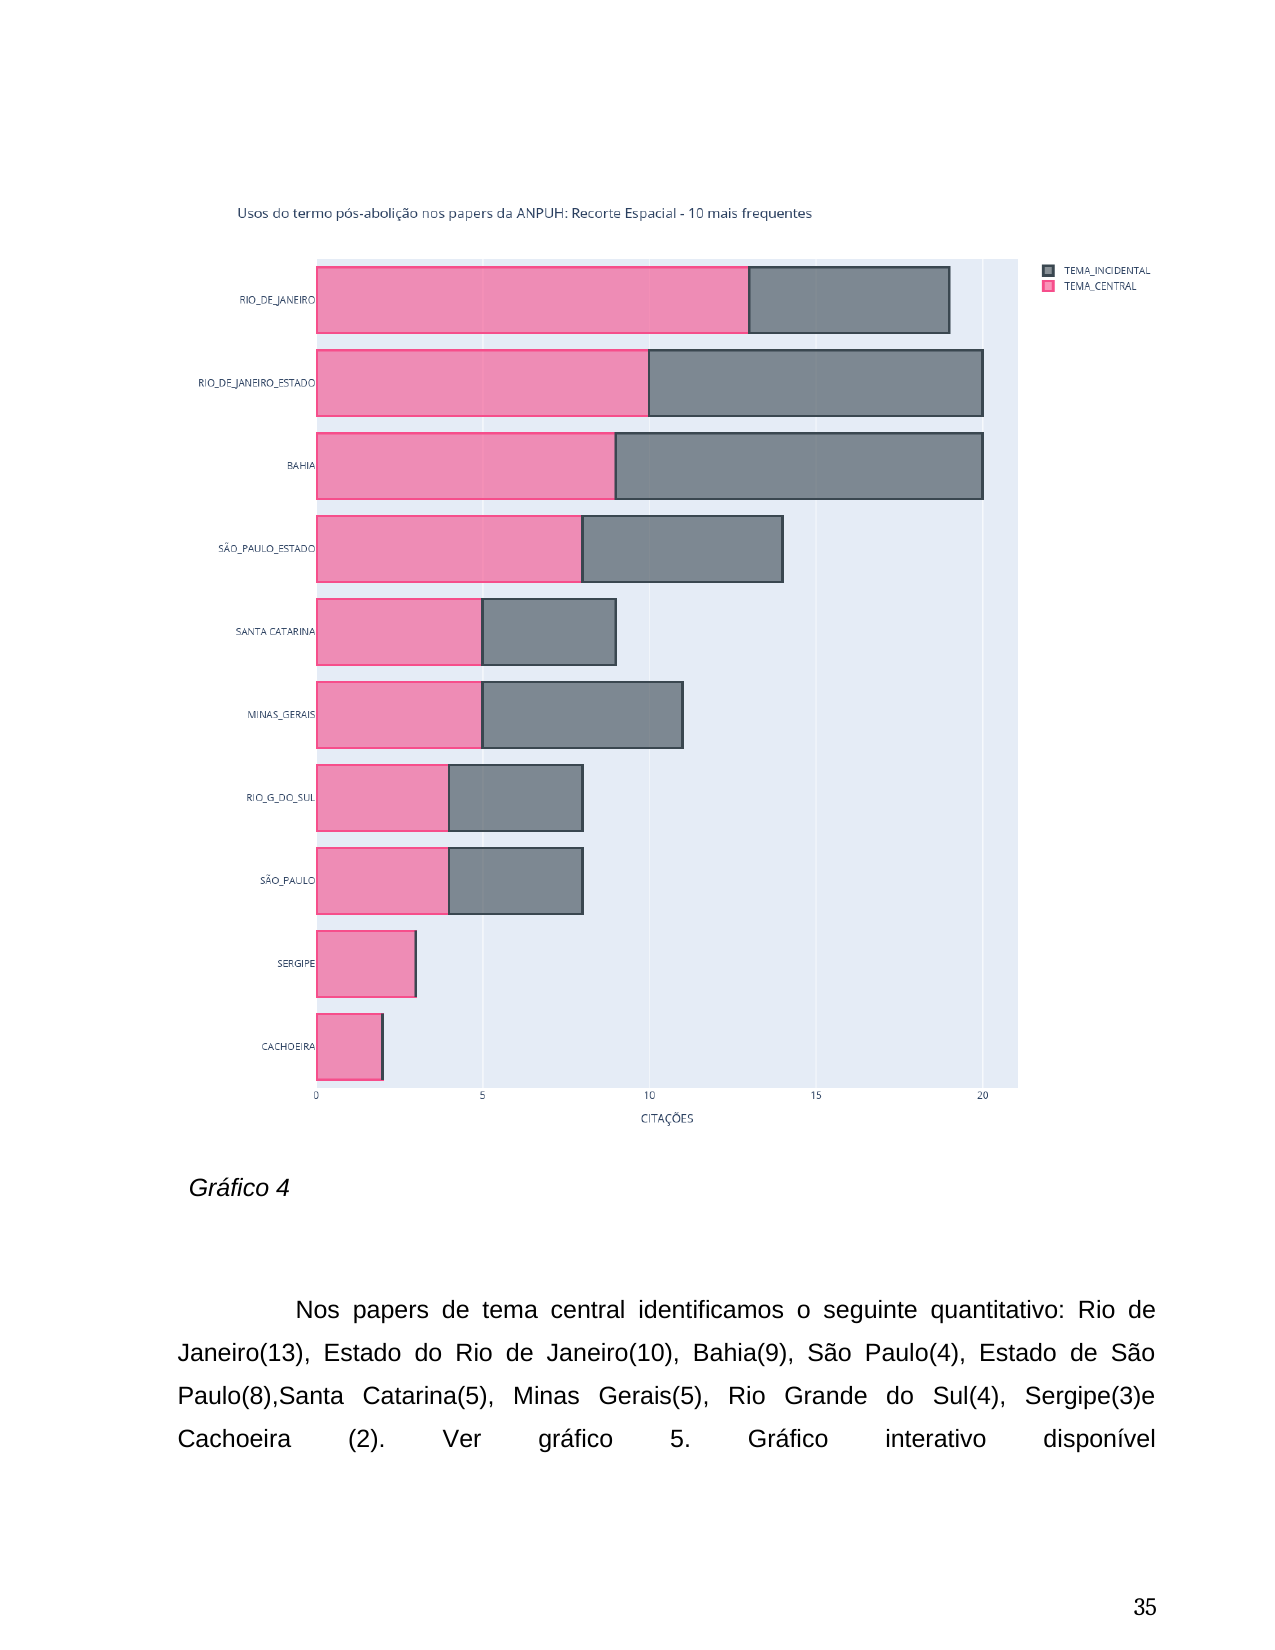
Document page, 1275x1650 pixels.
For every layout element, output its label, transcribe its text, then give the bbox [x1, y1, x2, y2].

table_header Gráfico 4 [177, 177, 1157, 1214]
picture [188, 177, 1157, 1153]
